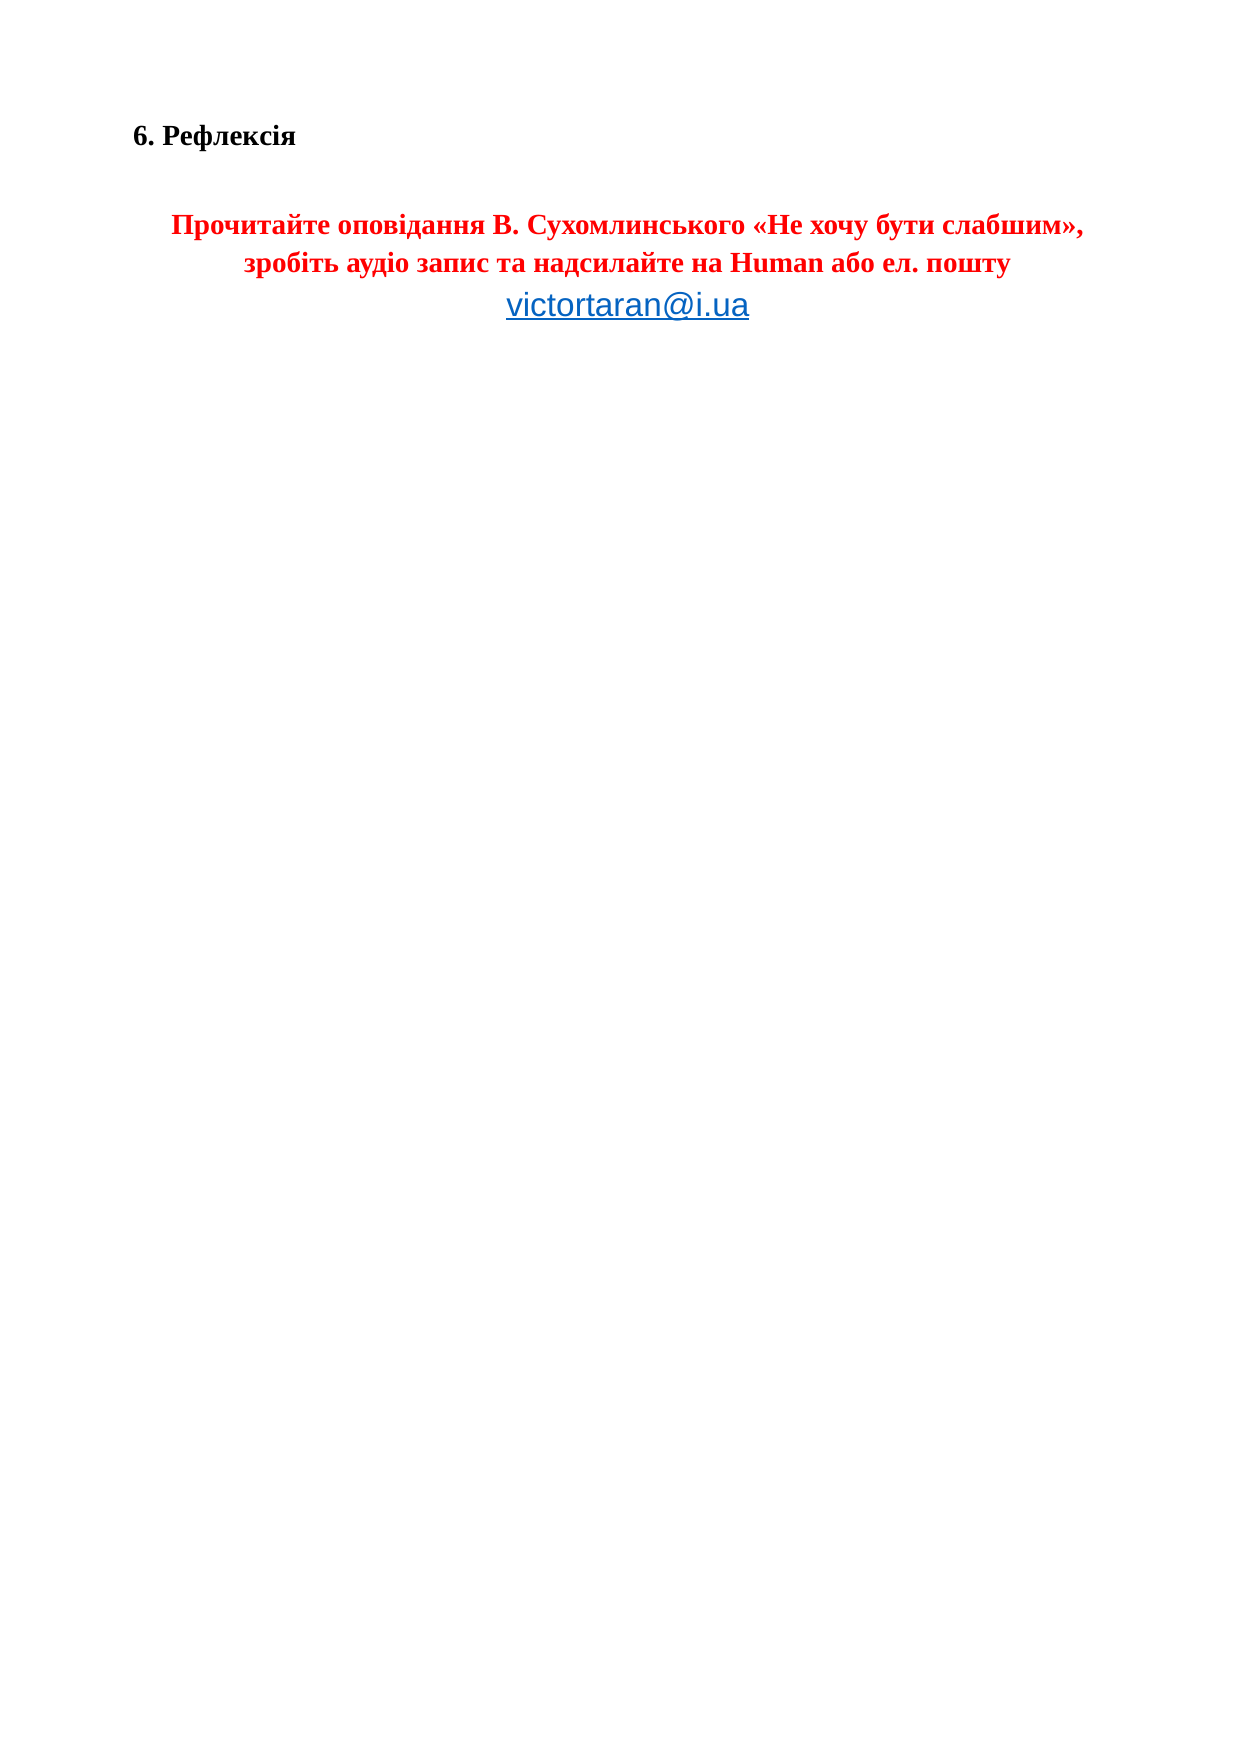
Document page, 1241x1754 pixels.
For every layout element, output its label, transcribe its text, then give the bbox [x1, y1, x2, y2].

text 6. Рефлексія [133, 118, 1122, 152]
text Прочитайте оповідання В. Сухомлинського «Не хочу бути слабшим», зробіть аудіо запис та надсилайте на Human або ел. пошту victortaran@i.ua [133, 207, 1122, 323]
